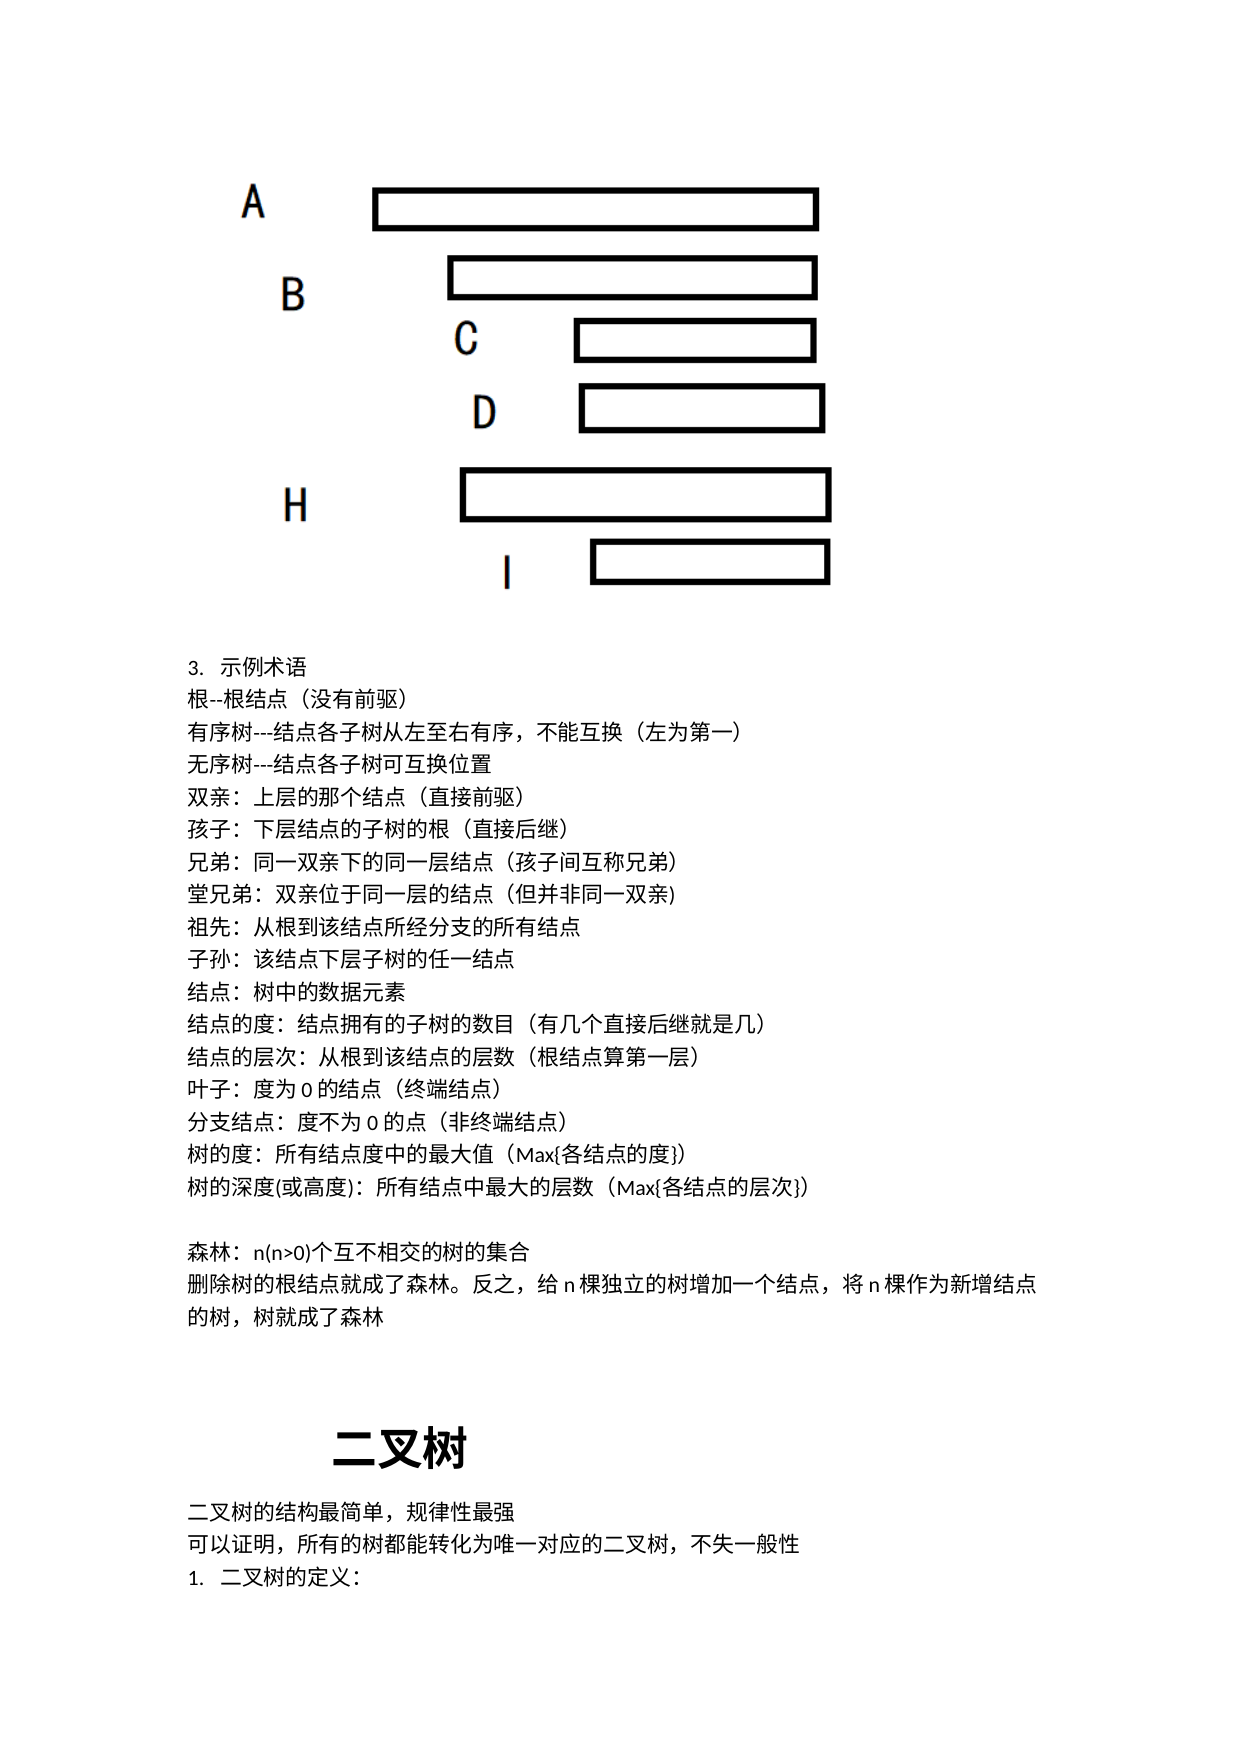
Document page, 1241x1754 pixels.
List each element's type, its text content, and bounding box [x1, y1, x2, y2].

list 可以证明，所有的树都能转化为唯一对应的二叉树，不失一般性 [187, 1527, 1053, 1559]
list 森林：n(n>0)个互不相交的树的集合 [187, 1234, 1053, 1267]
list 结点：树中的数据元素 [187, 974, 1053, 1007]
list 双亲：上层的那个结点（直接前驱） [187, 779, 1053, 812]
list 叶子：度为0的结点（终端结点） [187, 1072, 1053, 1104]
list 二叉树的结构最简单，规律性最强 [187, 1494, 1053, 1527]
list 删除树的根结点就成了森林。反之，给n棵独立的树增加一个结点，将n棵作为新增结点的树，树就成了森林 [187, 1267, 1053, 1332]
list 堂兄弟：双亲位于同一层的结点（但并非同一双亲) [187, 877, 1053, 909]
list 示例术语 [187, 649, 1053, 682]
list 兄弟：同一双亲下的同一层结点（孩子间互称兄弟） [187, 844, 1053, 877]
list 结点的度：结点拥有的子树的数目（有几个直接后继就是几） [187, 1007, 1053, 1039]
list 有序树---结点各子树从左至右有序，不能互换（左为第一） [187, 714, 1053, 747]
list 二叉树 [187, 1397, 1053, 1494]
list 结点的层次：从根到该结点的层数（根结点算第一层） [187, 1039, 1053, 1072]
list 分支结点：度不为0 的点（非终端结点） [187, 1104, 1053, 1137]
list 祖先：从根到该结点所经分支的所有结点 [187, 909, 1053, 942]
list 根--根结点（没有前驱） [187, 682, 1053, 714]
list 二叉树的定义： [187, 1559, 1053, 1592]
list 无序树---结点各子树可互换位置 [187, 747, 1053, 779]
picture [187, 175, 977, 604]
list 孩子：下层结点的子树的根（直接后继） [187, 812, 1053, 844]
list 树的度：所有结点度中的最大值（Max{各结点的度}） [187, 1137, 1053, 1169]
list 子孙：该结点下层子树的任一结点 [187, 942, 1053, 974]
list 树的深度(或高度)：所有结点中最大的层数（Max{各结点的层次}） [187, 1169, 1053, 1202]
